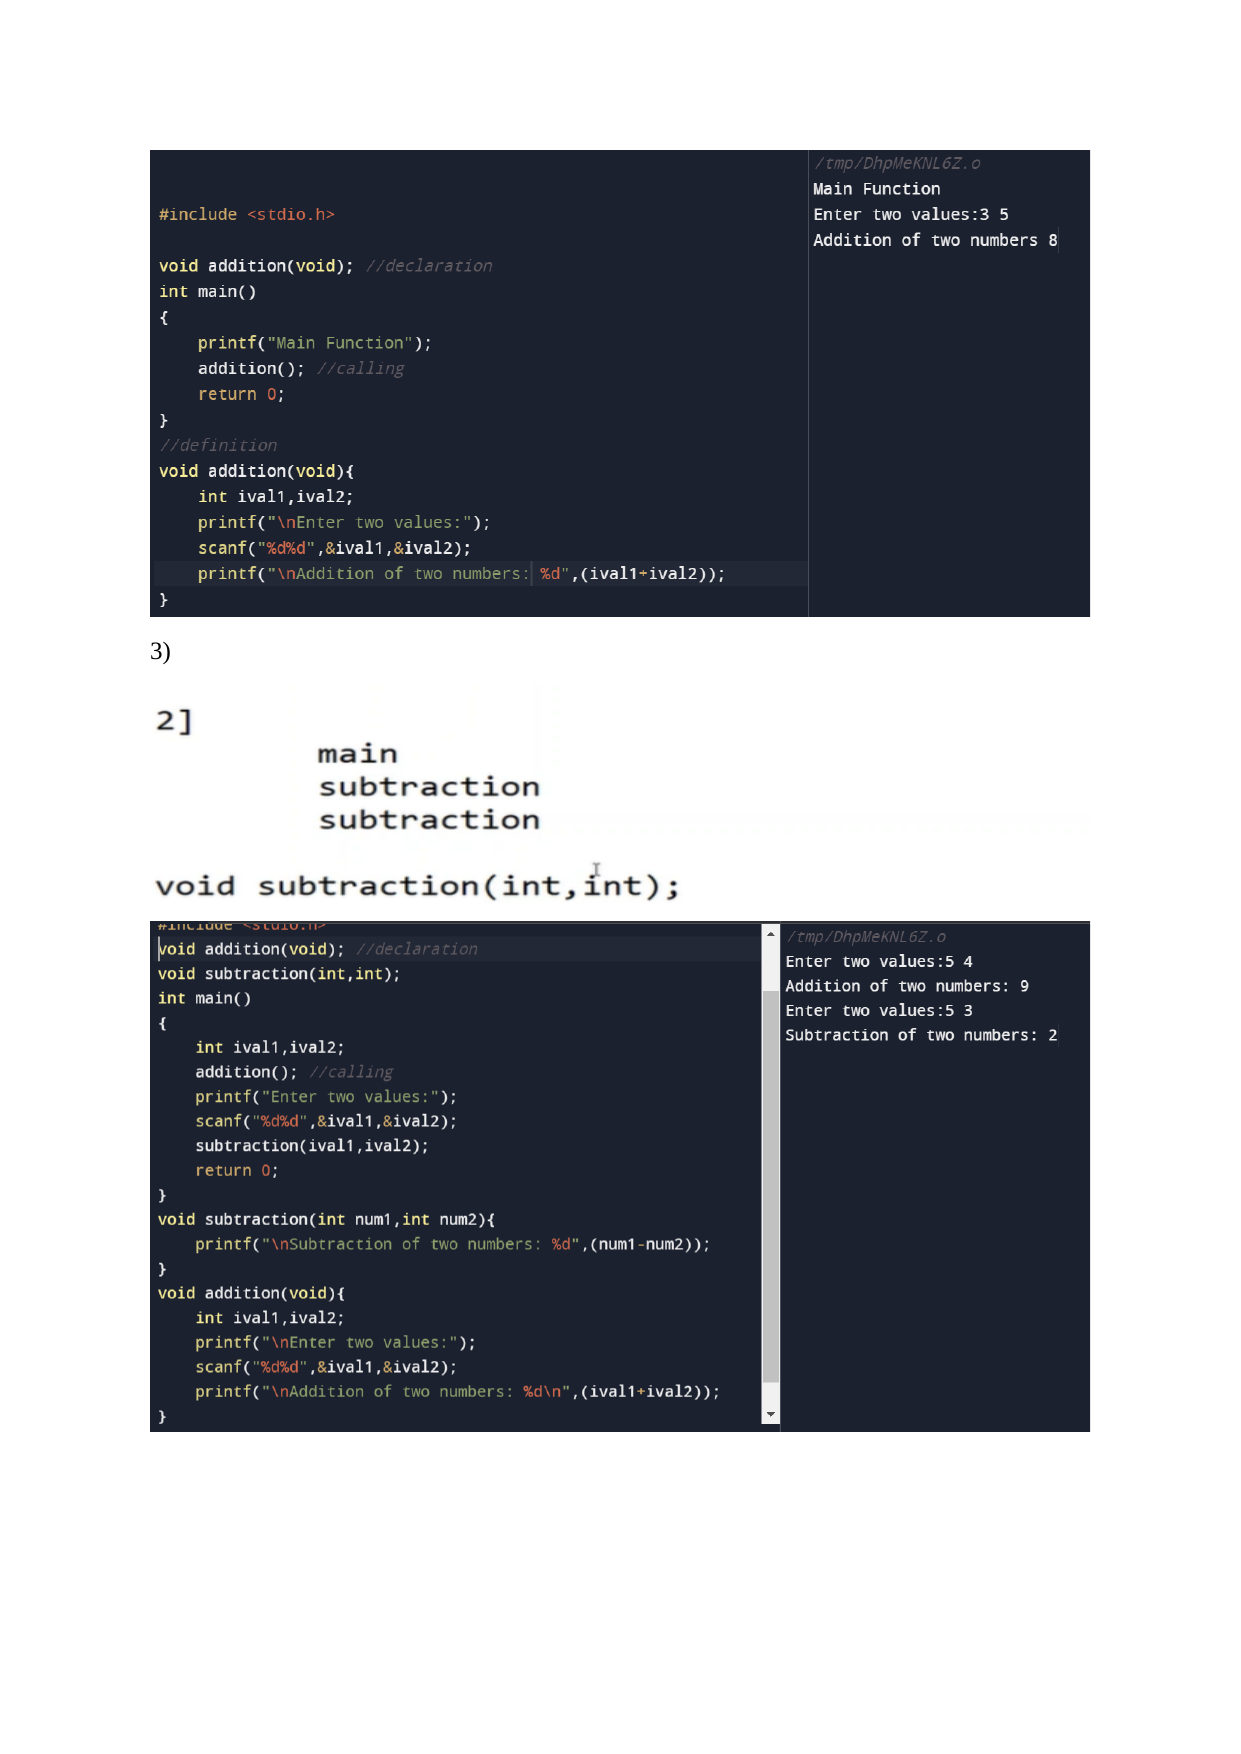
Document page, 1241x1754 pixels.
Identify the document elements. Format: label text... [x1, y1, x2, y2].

text 3) [150, 636, 1090, 664]
picture [150, 921, 1091, 1432]
picture [150, 683, 1091, 903]
picture [150, 150, 1091, 617]
